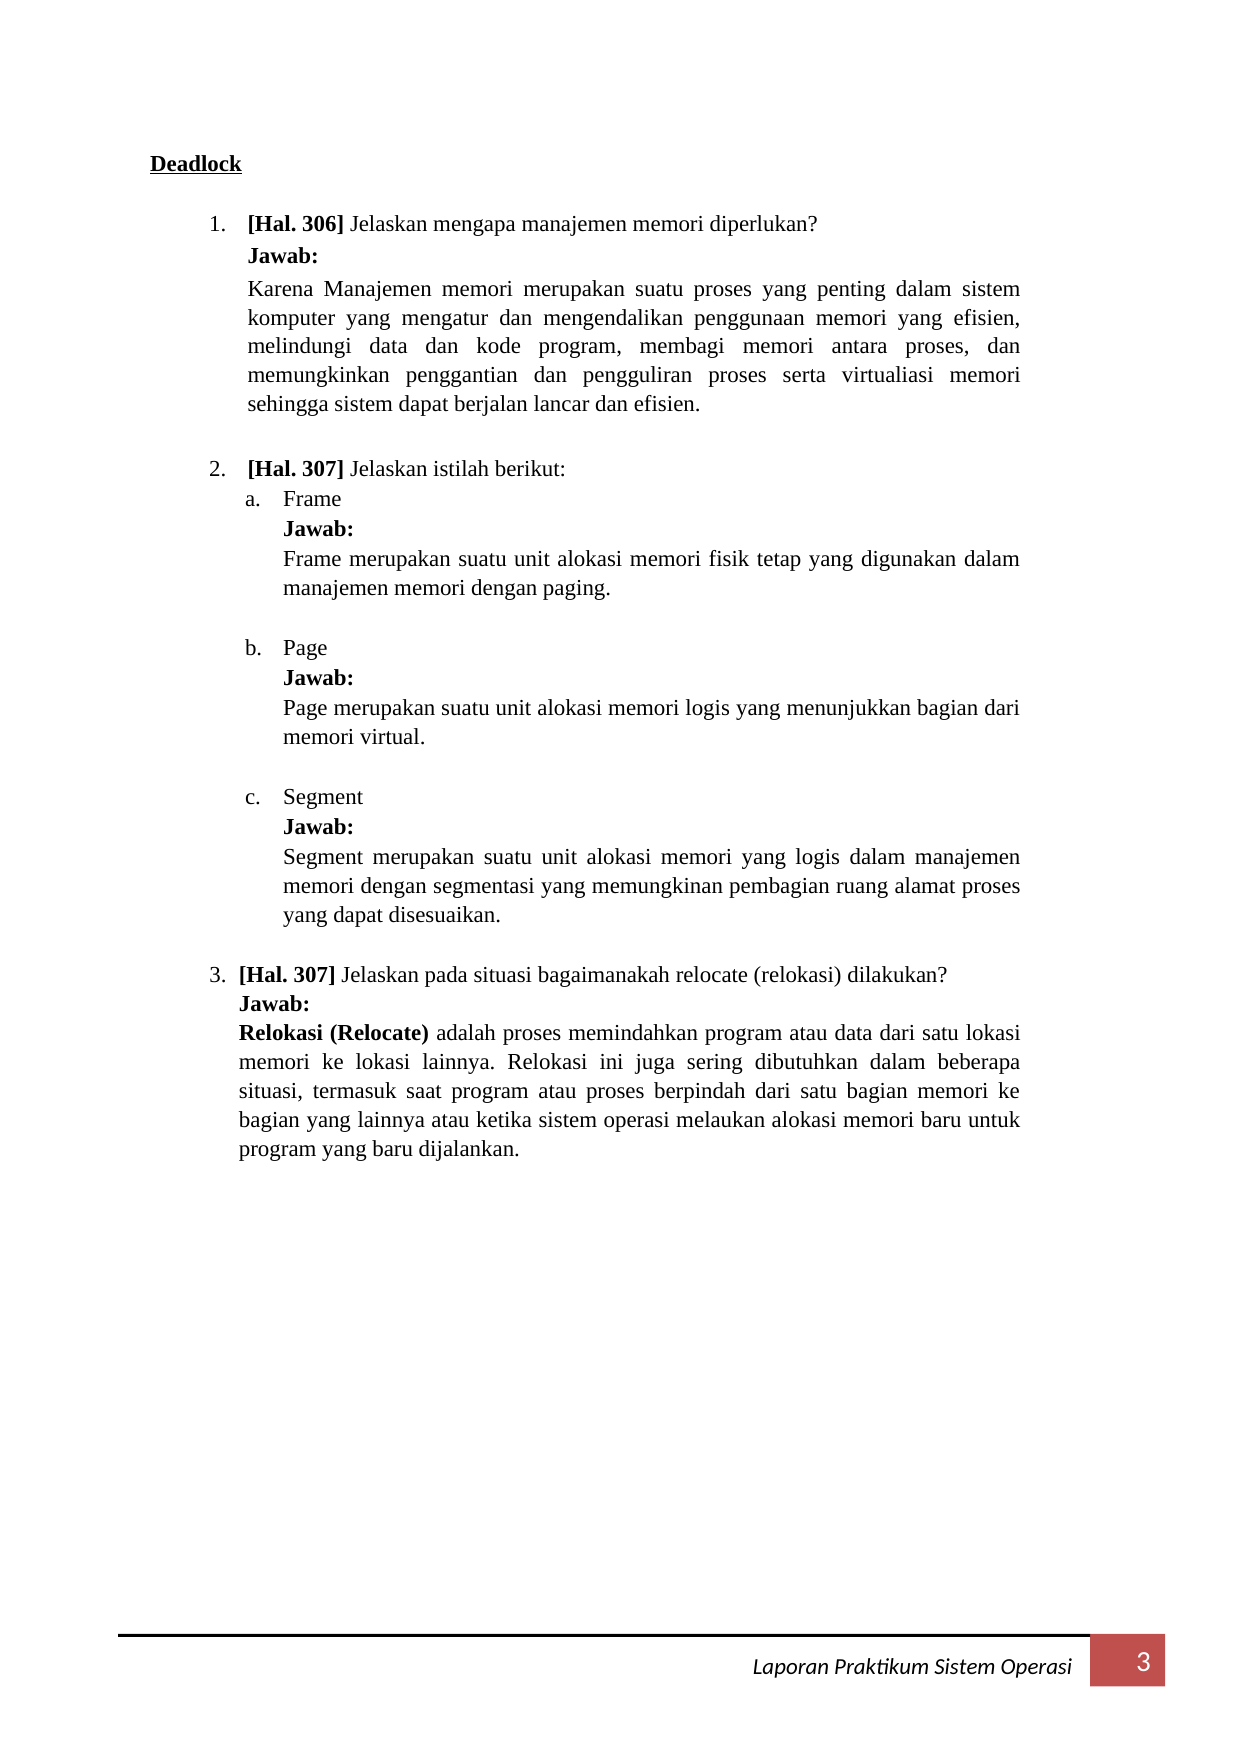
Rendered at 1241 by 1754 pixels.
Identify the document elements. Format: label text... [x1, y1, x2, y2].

text Deadlock [150, 150, 1095, 176]
list Jawab: [239, 990, 1021, 1016]
list [Hal. 307] Jelaskan istilah berikut: [209, 455, 1021, 481]
text Jawab: [247, 242, 1021, 269]
text Jawab: [283, 664, 1021, 690]
text Segment merupakan suatu unit alokasi memori yang logis dalam manajemen memori dengan segmentasi yang memungkinan pembagian ruang alamat proses yang dapat disesuaikan. [283, 843, 1021, 927]
list Frame [245, 485, 1021, 511]
text Jawab: [283, 813, 1021, 839]
list [Hal. 307] Jelaskan pada situasi bagaimanakah relocate (relokasi) dilakukan? [209, 961, 1021, 987]
list Page [245, 634, 1021, 660]
list Segment [245, 783, 1021, 809]
list Relokasi (Relocate) adalah proses memindahkan program atau data dari satu lokasi memori ke lokasi lainnya. Relokasi ini juga sering dibutuhkan dalam beberapa situasi, termasuk saat program atau proses berpindah dari satu bagian memori ke bagian yang lainnya atau ketika sistem operasi melaukan alokasi memori baru untuk program yang baru dijalankan. [239, 1019, 1021, 1161]
text Jawab: [283, 515, 1021, 541]
text Karena Manajemen memori merupakan suatu proses yang penting dalam sistem komputer yang mengatur dan mengendalikan penggunaan memori yang efisien, melindungi data dan kode program, membagi memori antara proses, dan memungkinkan penggantian dan pengguliran proses serta virtualiasi memori sehingga sistem dapat berjalan lancar dan efisien. [247, 274, 1021, 417]
list [Hal. 306] Jelaskan mengapa manajemen memori diperlukan? [209, 210, 1021, 236]
text Frame merupakan suatu unit alokasi memori fisik tetap yang digunakan dalam manajemen memori dengan paging. [283, 545, 1021, 600]
text Page merupakan suatu unit alokasi memori logis yang menunjukkan bagian dari memori virtual. [283, 694, 1021, 749]
